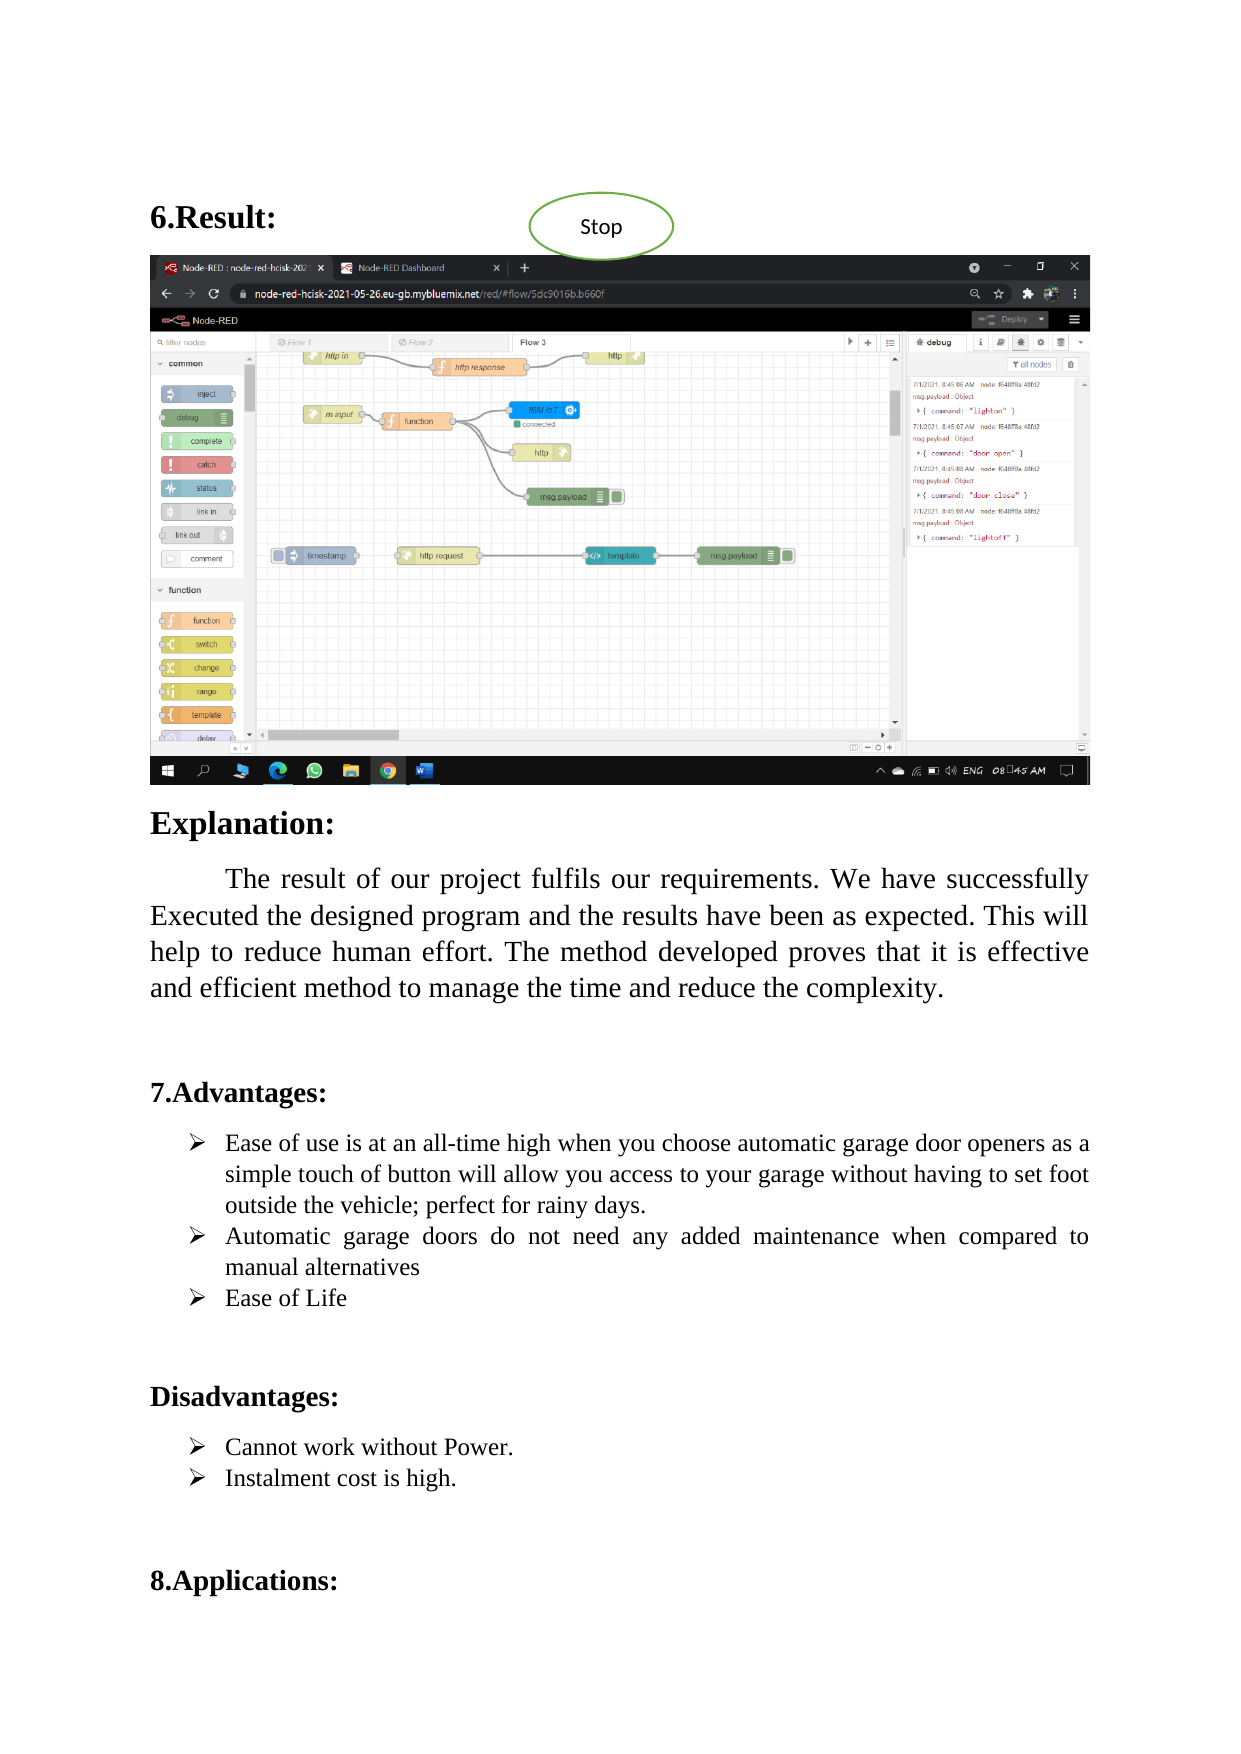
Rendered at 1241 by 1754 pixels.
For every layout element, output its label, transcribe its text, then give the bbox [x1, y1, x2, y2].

text Disadvantages: [150, 1379, 1090, 1412]
text 6.Result: [150, 198, 556, 236]
text 7.Advantages: [150, 1076, 1090, 1109]
list Ease of Life [187, 1283, 1090, 1312]
list Cannot work without Power. [187, 1432, 1090, 1461]
text 8.Applications: [150, 1563, 1090, 1597]
text Explanation: [150, 803, 1090, 842]
text The result of our project fulfils our requirements. We have successfully Executed the designed program and the results have been as expected. This will help to reduce human effort. The method developed proves that it is effective and efficient method to manage the time and reduce the complexity. [150, 861, 1090, 1003]
list Instalment cost is high. [187, 1463, 1090, 1492]
text 6.Result: [647, 198, 1090, 236]
list Ease of use is at an all-time high when you choose automatic garage door openers as a simple touch of button will allow you access to your garage without having to set foot outside the vehicle; perfect for rainy days. [187, 1128, 1090, 1219]
list Automatic garage doors do not need any added maintenance when compared to manual alternatives [187, 1221, 1090, 1281]
picture [150, 255, 1091, 785]
